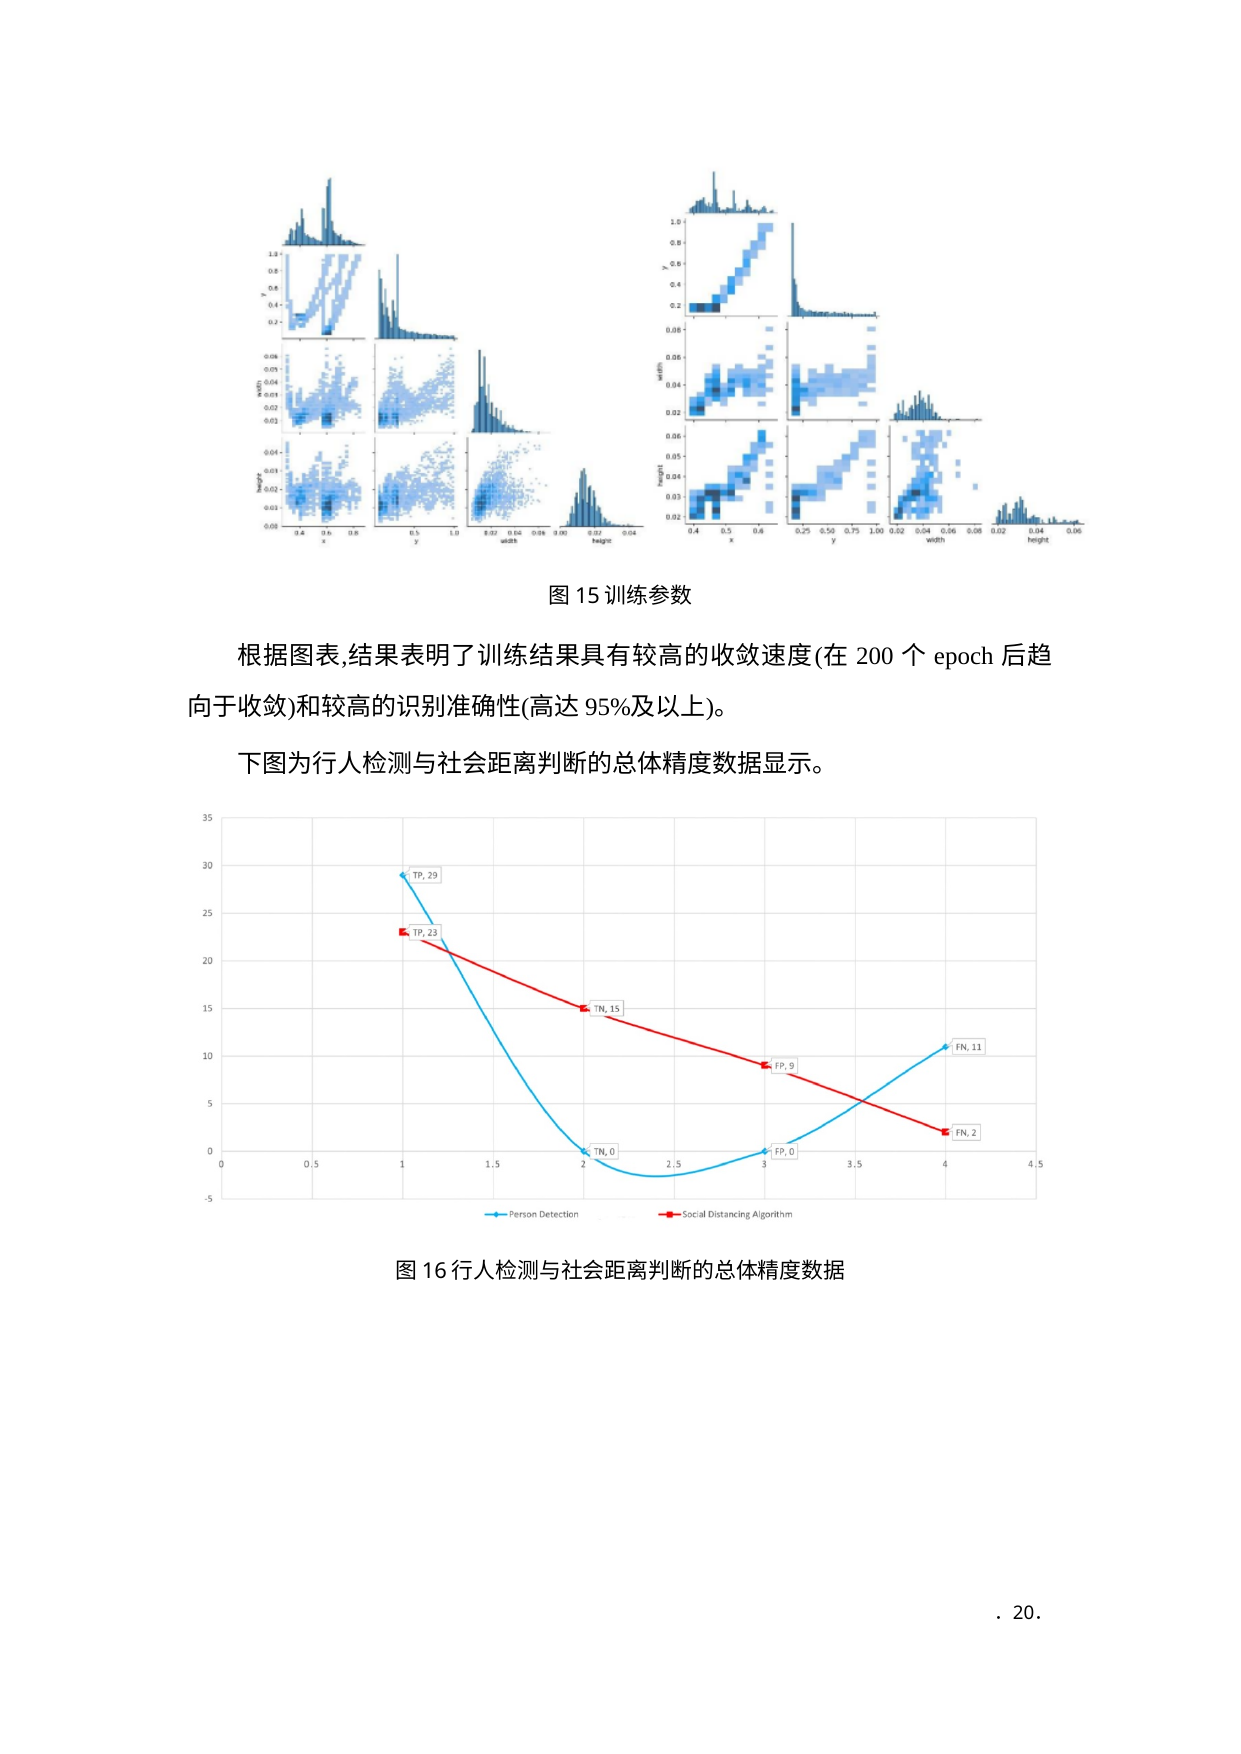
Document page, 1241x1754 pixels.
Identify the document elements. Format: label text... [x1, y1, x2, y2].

text 图 15 训练参数 [187, 578, 1053, 610]
text 根据图表,结果表明了训练结果具有较高的收敛速度(在 200 个 epoch 后趋 向于收敛)和较高的识别准确性(高达 95%及以上)。 [187, 636, 1053, 723]
text 图 16 行人检测与社会距离判断的总体精度数据 [187, 1253, 1053, 1284]
picture [187, 800, 1053, 1232]
text 下图为行人检测与社会距离判断的总体精度数据显示。 [187, 744, 1053, 780]
picture [237, 158, 1103, 558]
